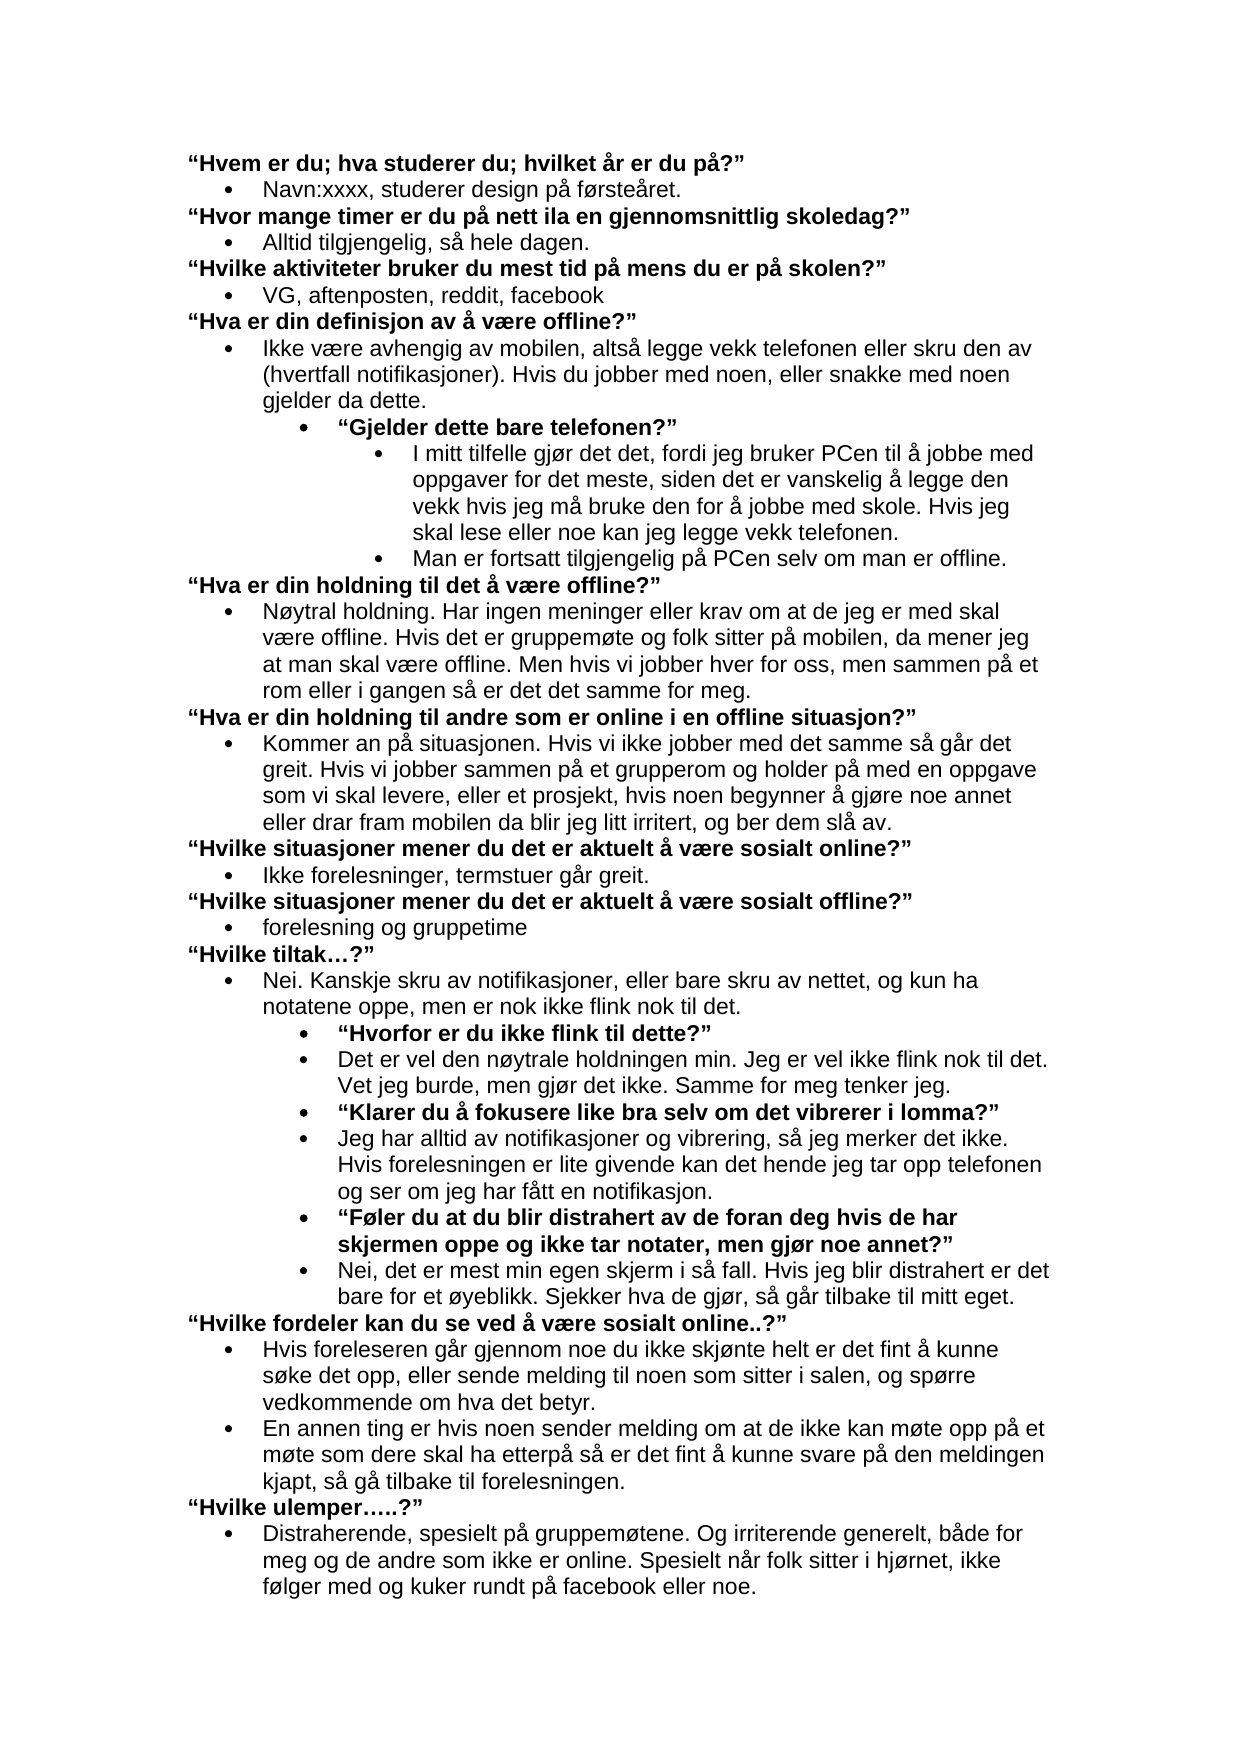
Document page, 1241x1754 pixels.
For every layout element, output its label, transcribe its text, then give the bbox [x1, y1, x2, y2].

list Nøytral holdning. Har ingen meninger eller krav om at de jeg er med skal være offline. Hvis det er gruppemøte og folk sitter på mobilen, da mener jeg at man skal være offline. Men hvis vi jobber hver for oss, men sammen på et rom eller i gangen så er det det samme for meg. [225, 598, 1053, 703]
list Kommer an på situasjonen. Hvis vi ikke jobber med det samme så går det greit. Hvis vi jobber sammen på et grupperom og holder på med en oppgave som vi skal levere, eller et prosjekt, hvis noen begynner å gjøre noe annet eller drar fram mobilen da blir jeg litt irritert, og ber dem slå av. [225, 730, 1053, 835]
text “Hvor mange timer er du på nett ila en gjennomsnittlig skoledag?” [187, 203, 1053, 229]
text “Hva er din holdning til andre som er online i en offline situasjon?” [187, 703, 1053, 730]
list “Klarer du å fokusere like bra selv om det vibrerer i lomma?” [300, 1099, 1053, 1125]
list I mitt tilfelle gjør det det, fordi jeg bruker PCen til å jobbe med oppgaver for det meste, siden det er vanskelig å legge den vekk hvis jeg må bruke den for å jobbe med skole. Hvis jeg skal lese eller noe kan jeg legge vekk telefonen. [375, 440, 1053, 545]
list “Gjelder dette bare telefonen?” [300, 413, 1053, 440]
list En annen ting er hvis noen sender melding om at de ikke kan møte opp på et møte som dere skal ha etterpå så er det fint å kunne svare på den meldingen kjapt, så gå tilbake til forelesningen. [225, 1415, 1053, 1494]
list Navn:xxxx, studerer design på førsteåret. [225, 176, 1053, 203]
list forelesning og gruppetime [225, 914, 1053, 941]
text “Hva er din holdning til det å være offline?” [187, 572, 1053, 598]
text “Hvilke ulemper…..?” [187, 1494, 1053, 1520]
text “Hvilke situasjoner mener du det er aktuelt å være sosialt online?” [187, 835, 1053, 862]
list Det er vel den nøytrale holdningen min. Jeg er vel ikke flink nok til det. Vet jeg burde, men gjør det ikke. Samme for meg tenker jeg. [300, 1046, 1053, 1099]
text “Hvilke tiltak…?” [187, 941, 1053, 967]
list Ikke være avhengig av mobilen, altså legge vekk telefonen eller skru den av (hvertfall notifikasjoner). Hvis du jobber med noen, eller snakke med noen gjelder da dette. [225, 334, 1053, 413]
list Man er fortsatt tilgjengelig på PCen selv om man er offline. [375, 545, 1053, 572]
list “Hvorfor er du ikke flink til dette?” [300, 1020, 1053, 1046]
list Nei. Kanskje skru av notifikasjoner, eller bare skru av nettet, og kun ha notatene oppe, men er nok ikke flink nok til det. [225, 967, 1053, 1020]
list Jeg har alltid av notifikasjoner og vibrering, så jeg merker det ikke. Hvis forelesningen er lite givende kan det hende jeg tar opp telefonen og ser om jeg har fått en notifikasjon. [300, 1125, 1053, 1204]
text “Hvilke fordeler kan du se ved å være sosialt online..?” [187, 1309, 1053, 1336]
text “Hvilke aktiviteter bruker du mest tid på mens du er på skolen?” [187, 255, 1053, 282]
list Hvis foreleseren går gjennom noe du ikke skjønte helt er det fint å kunne søke det opp, eller sende melding til noen som sitter i salen, og spørre vedkommende om hva det betyr. [225, 1336, 1053, 1415]
text “Hvilke situasjoner mener du det er aktuelt å være sosialt offline?” [187, 888, 1053, 914]
list Nei, det er mest min egen skjerm i så fall. Hvis jeg blir distrahert er det bare for et øyeblikk. Sjekker hva de gjør, så går tilbake til mitt eget. [300, 1257, 1053, 1309]
list “Føler du at du blir distrahert av de foran deg hvis de har skjermen oppe og ikke tar notater, men gjør noe annet?” [300, 1204, 1053, 1257]
text “Hva er din definisjon av å være offline?” [187, 308, 1053, 334]
list Distraherende, spesielt på gruppemøtene. Og irriterende generelt, både for meg og de andre som ikke er online. Spesielt når folk sitter i hjørnet, ikke følger med og kuker rundt på facebook eller noe. [225, 1520, 1053, 1599]
list VG, aftenposten, reddit, facebook [225, 282, 1053, 308]
list Ikke forelesninger, termstuer går greit. [225, 862, 1053, 888]
list Alltid tilgjengelig, så hele dagen. [225, 229, 1053, 255]
text “Hvem er du; hva studerer du; hvilket år er du på?” [187, 150, 1053, 176]
